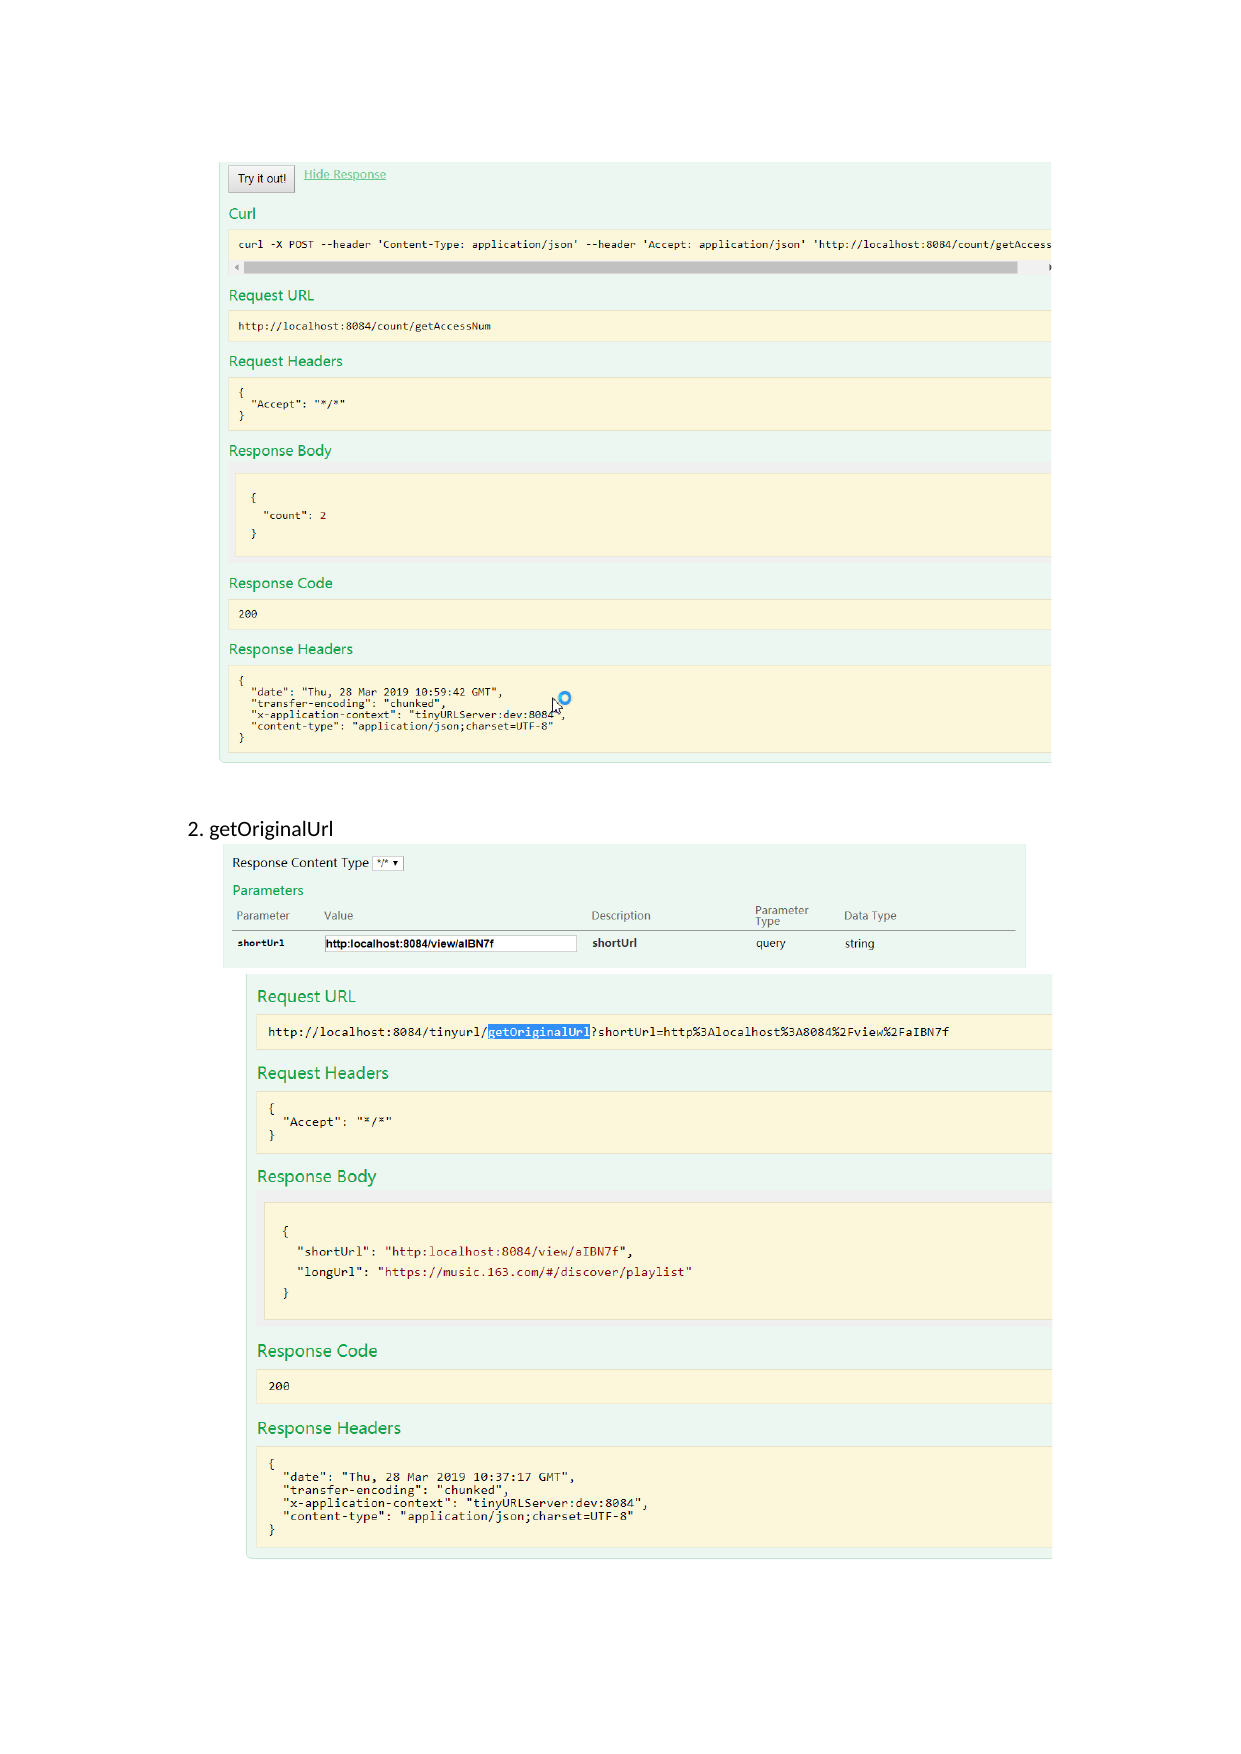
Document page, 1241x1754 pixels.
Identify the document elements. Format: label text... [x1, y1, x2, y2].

picture [187, 844, 1052, 968]
list getOriginalUrl [187, 812, 1053, 844]
picture [187, 974, 1053, 1561]
picture [187, 162, 1052, 766]
